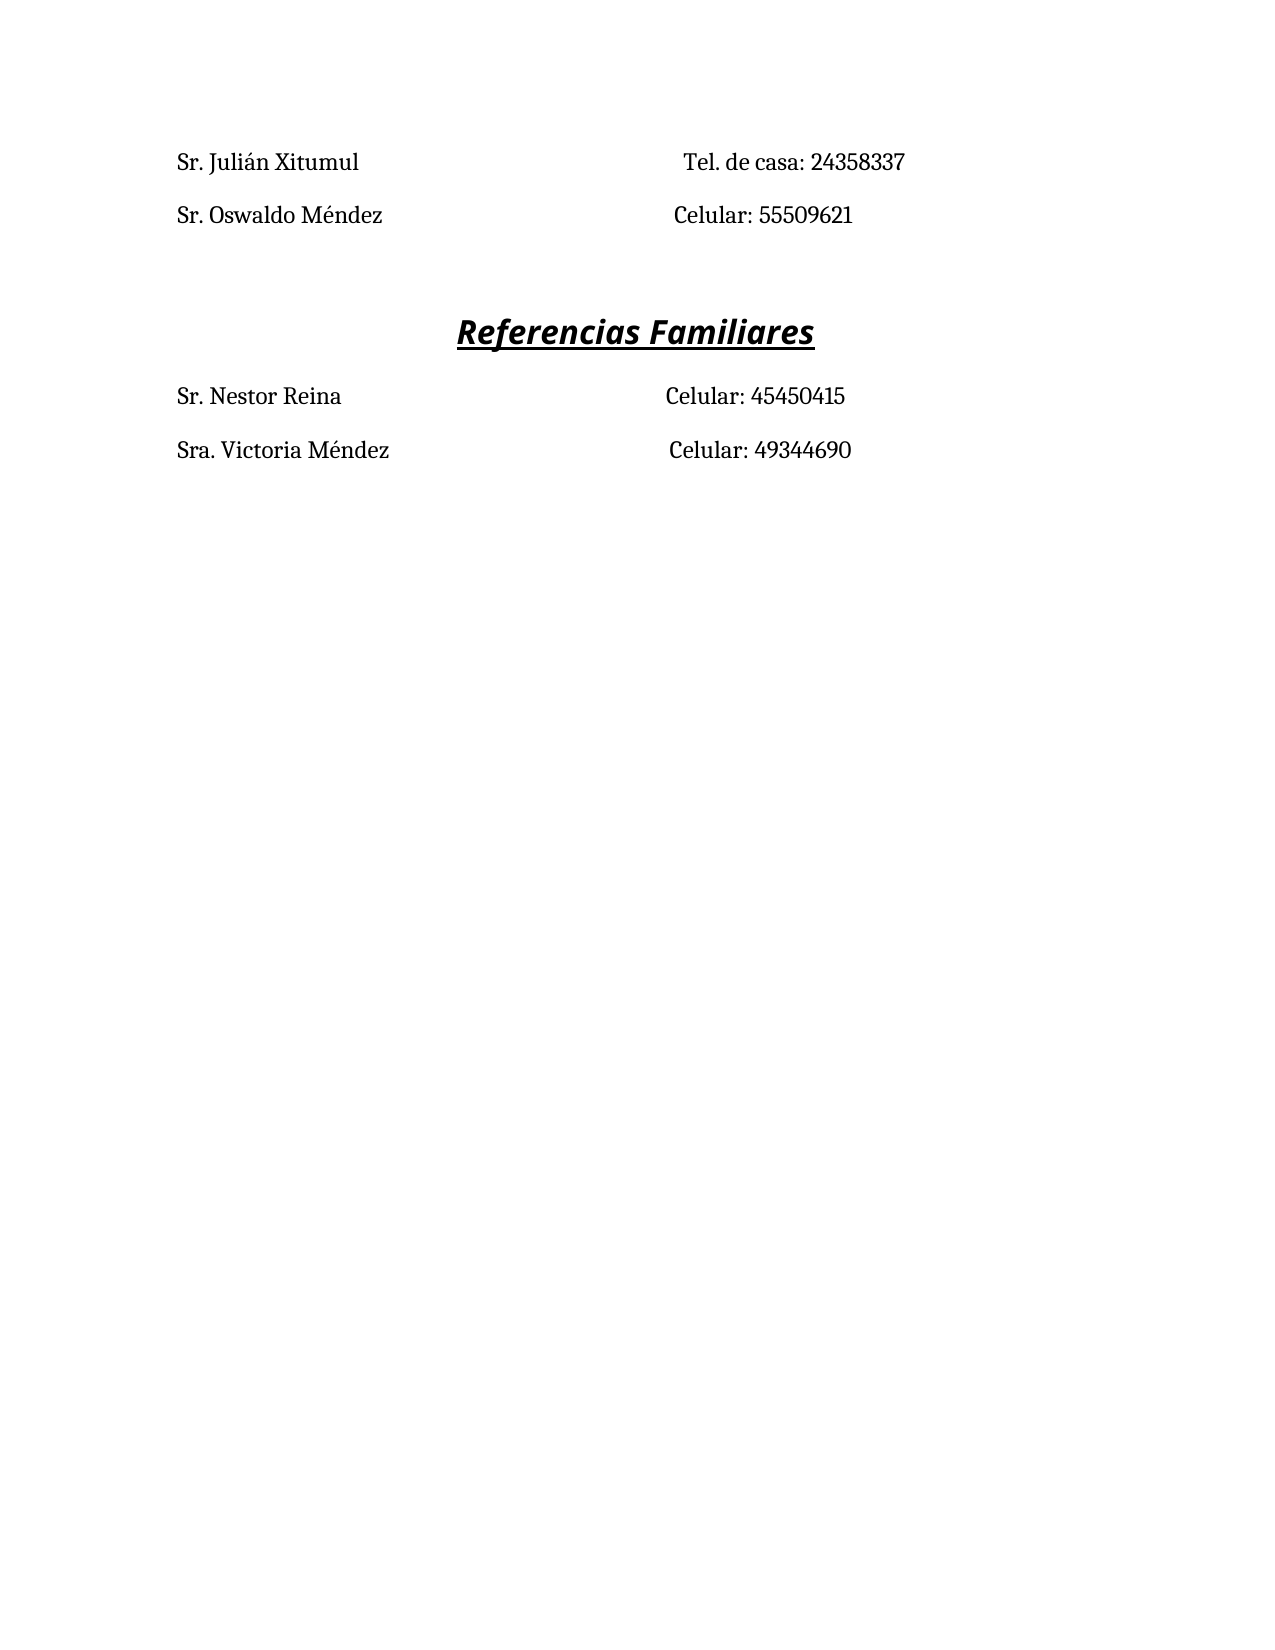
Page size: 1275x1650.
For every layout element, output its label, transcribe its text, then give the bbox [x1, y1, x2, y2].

text Referencias Familiares [177, 309, 1098, 354]
text Sr. Oswaldo Méndez Celular: 55509621 [177, 201, 1098, 230]
text Sr. Nestor Reina Celular: 45450415 [177, 382, 1098, 411]
text Sr. Julián Xitumul Tel. de casa: 24358337 [177, 148, 1098, 176]
text Sra. Victoria Méndez Celular: 49344690 [177, 436, 1098, 465]
